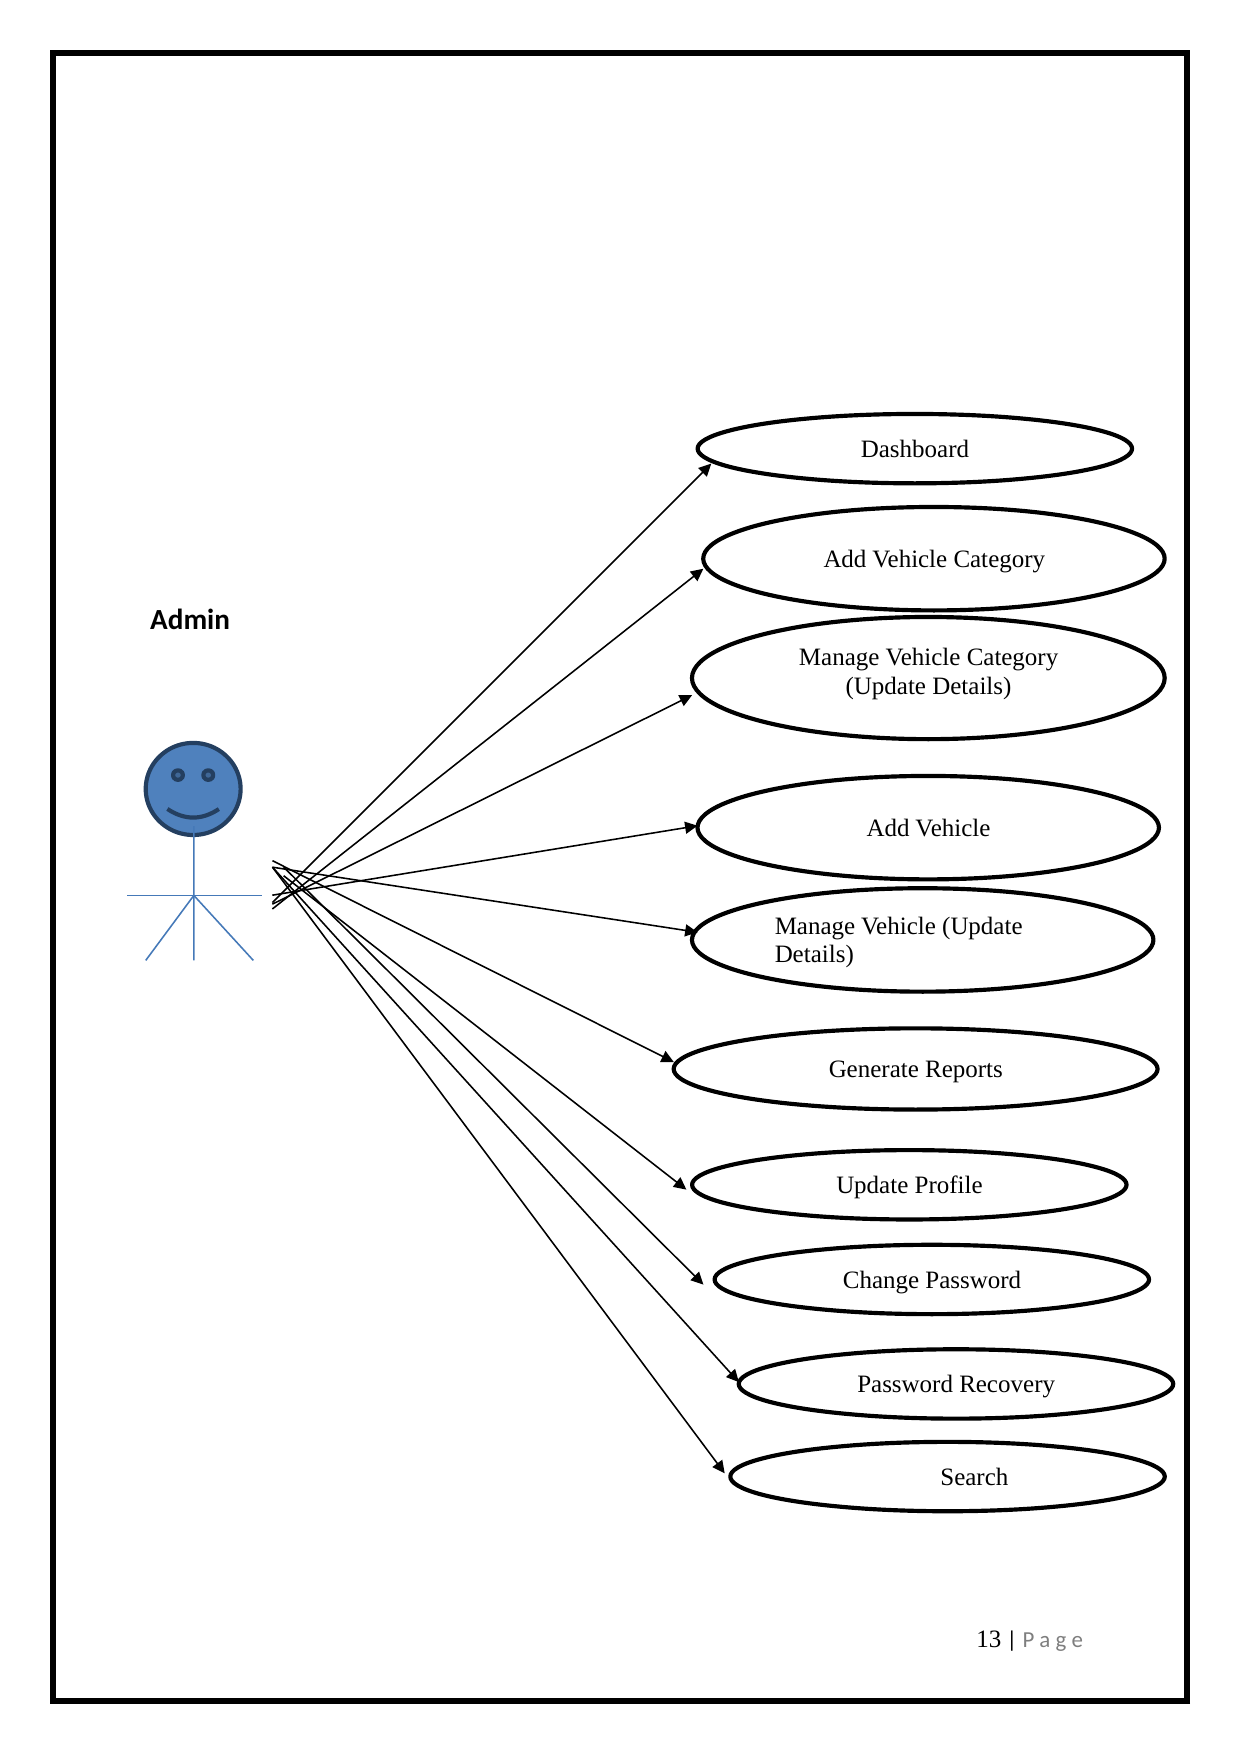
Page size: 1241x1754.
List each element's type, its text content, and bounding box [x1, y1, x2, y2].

text Admin [620, 601, 719, 637]
text Admin [541, 601, 659, 637]
text Admin [150, 601, 571, 637]
